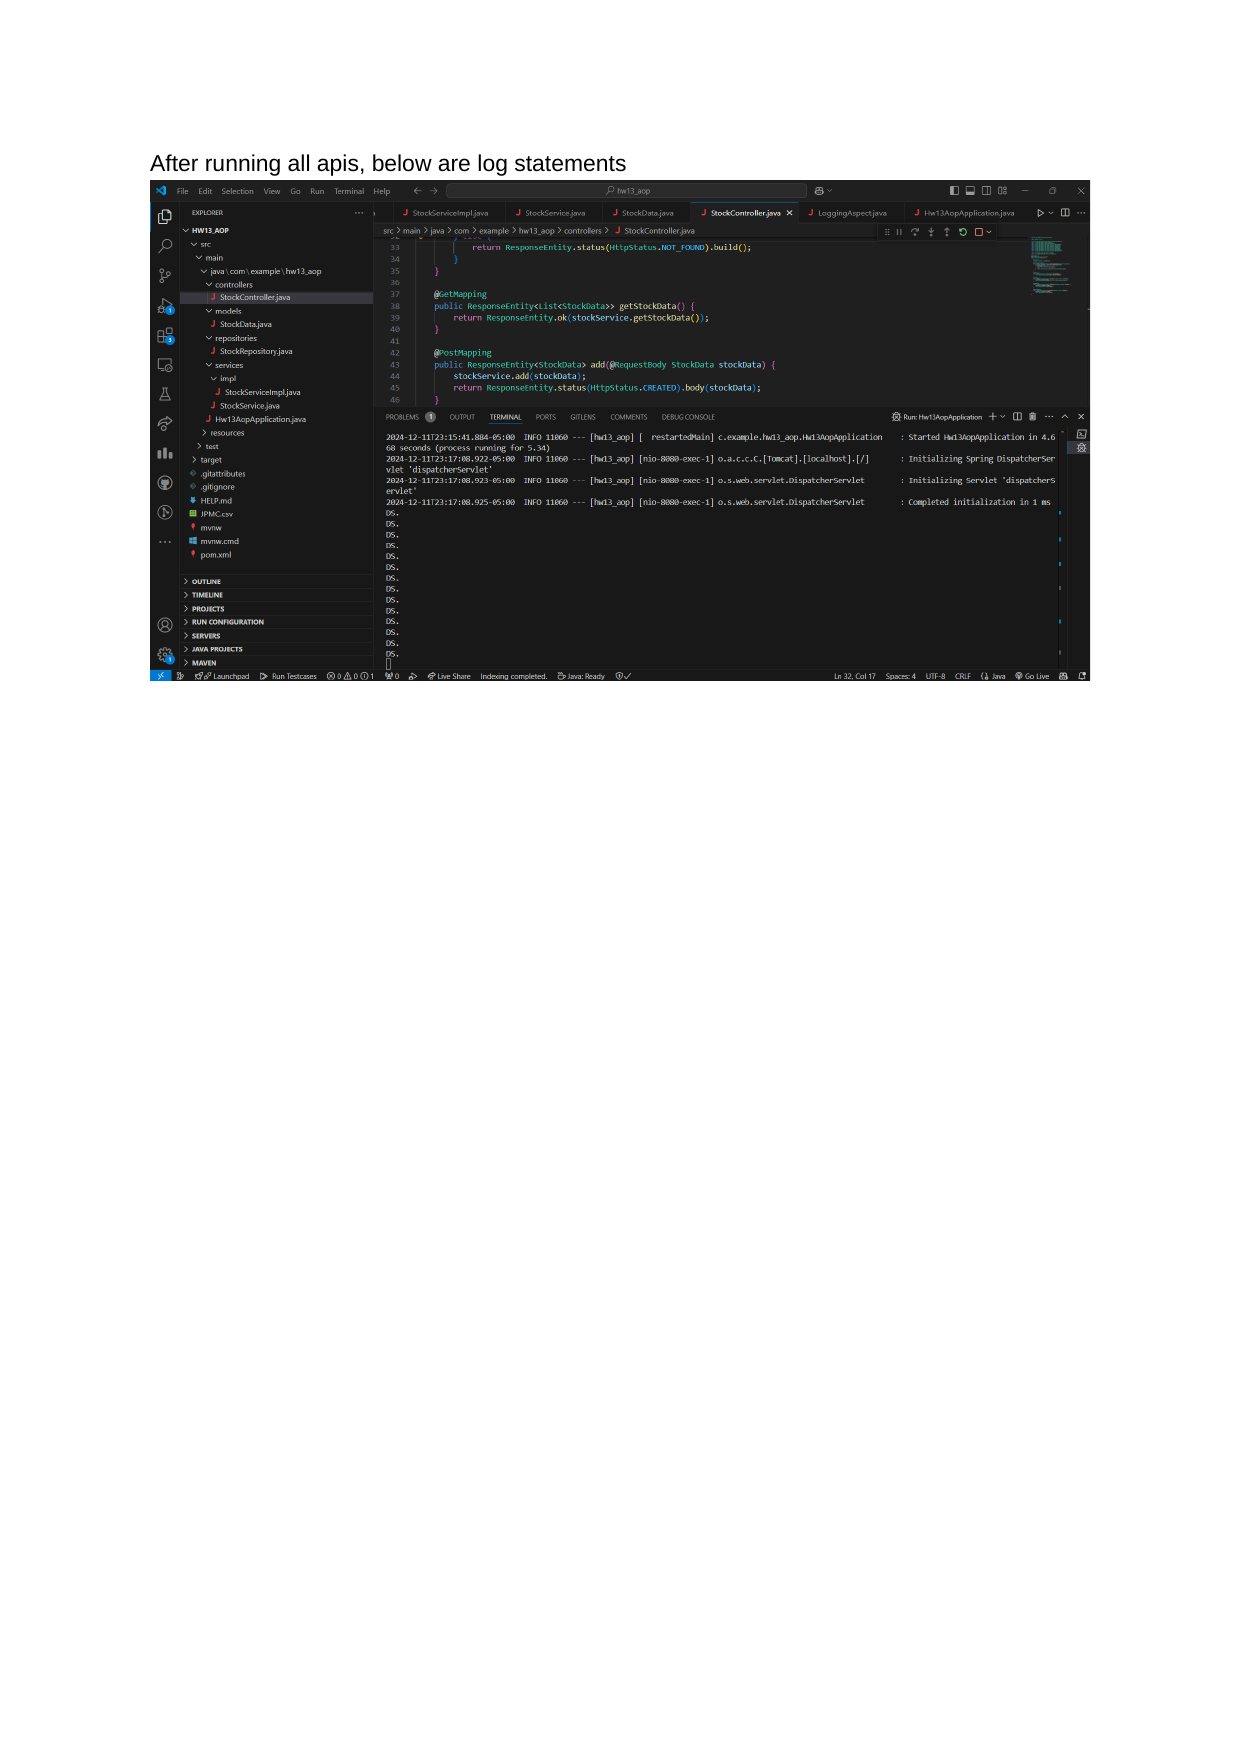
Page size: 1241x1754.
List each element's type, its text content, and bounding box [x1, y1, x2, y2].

picture [150, 180, 1091, 681]
text After running all apis, below are log statements [150, 150, 1090, 176]
